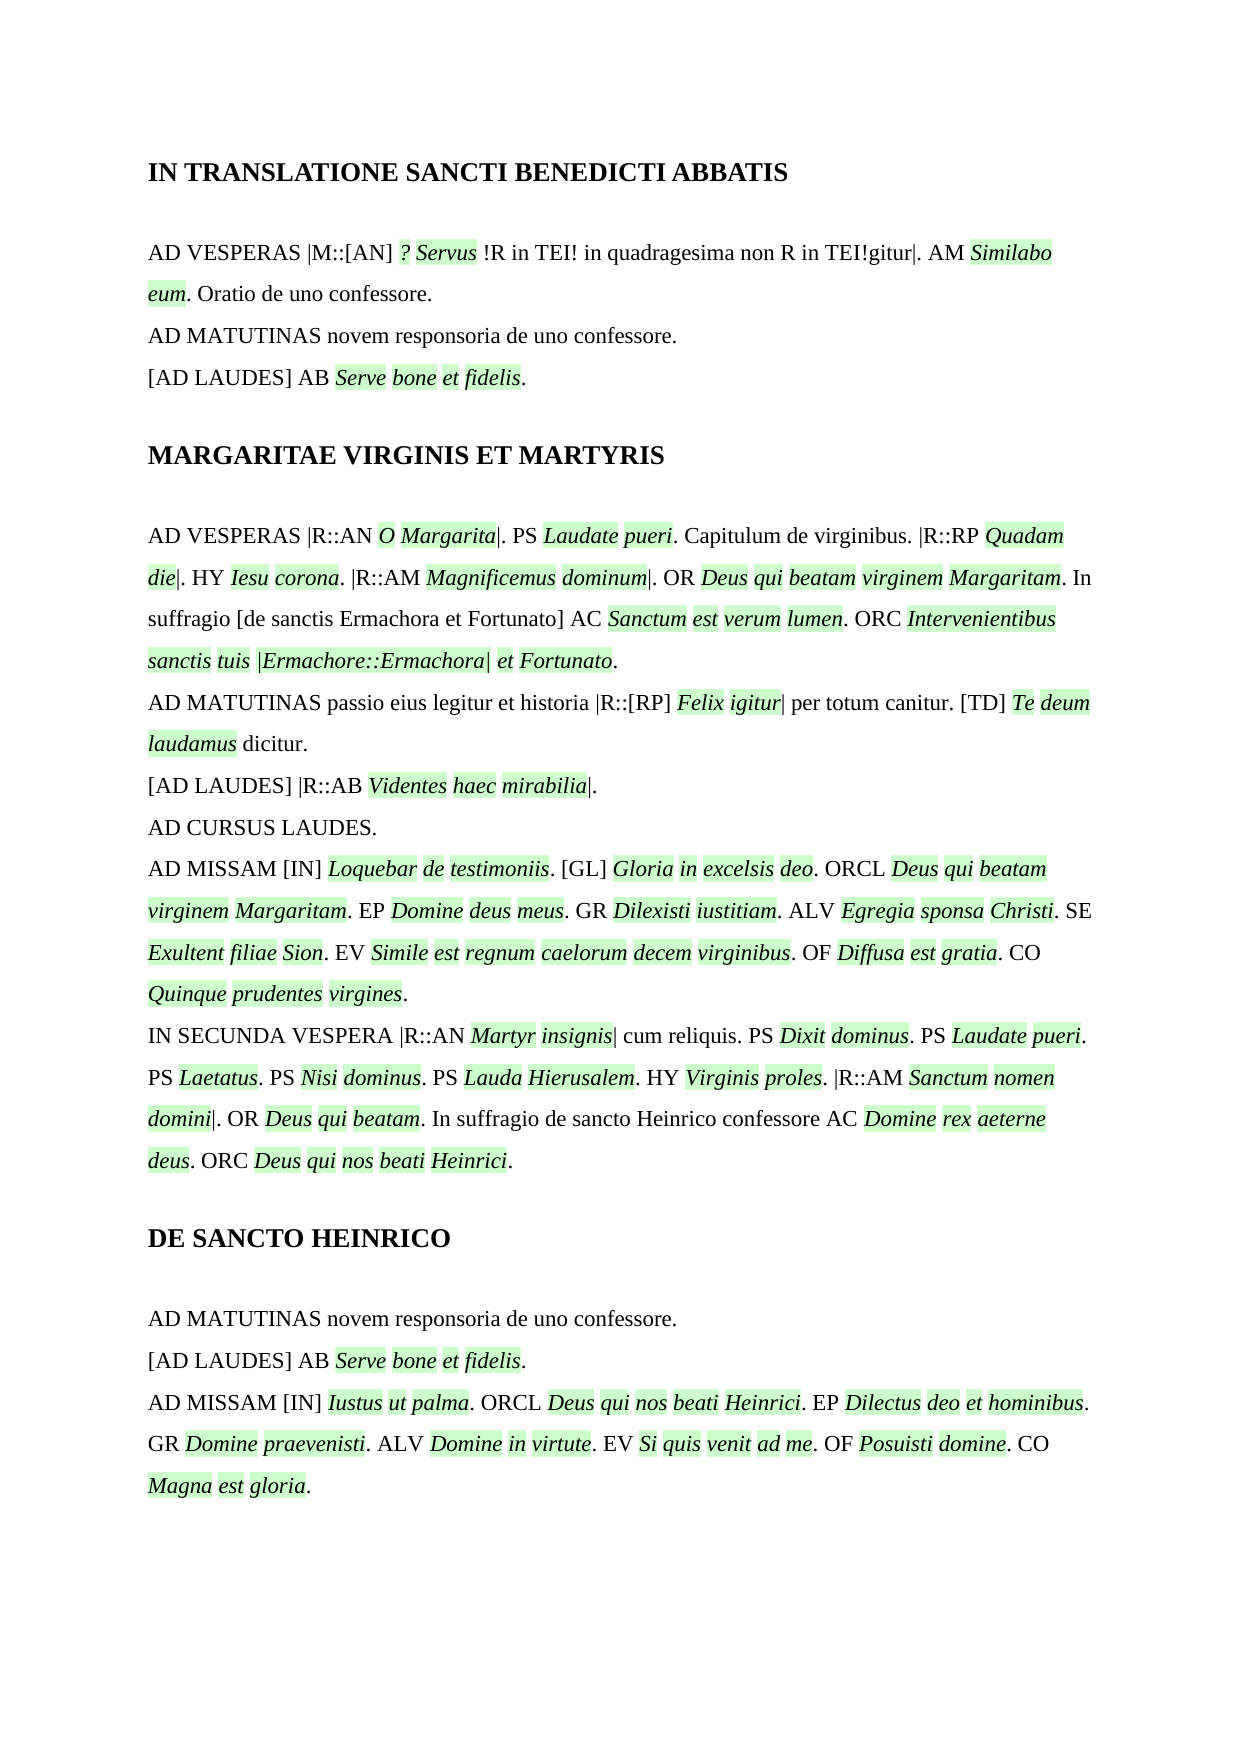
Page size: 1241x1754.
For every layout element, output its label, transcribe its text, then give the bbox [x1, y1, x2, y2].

subtitle MARGARITAE VIRGINIS ET MARTYRIS [148, 431, 1093, 473]
text [AD LAUDES] |R::AB Videntes haec mirabilia|. [148, 760, 1093, 802]
subtitle DE SANCTO HEINRICO [148, 1214, 1093, 1256]
text AD MISSAM [IN] Iustus ut palma. ORCL Deus qui nos beati Heinrici. EP Dilectus deo et hominibus. GR Domine praevenisti. ALV Domine in virtute. EV Si quis venit ad me. OF Posuisti domine. CO Magna est gloria. [148, 1377, 1093, 1502]
text AD VESPERAS |M::[AN] ? Servus !R in TEI! in quadragesima non R in TEI!gitur|. AM Similabo eum. Oratio de uno confessore. [148, 227, 1093, 310]
text AD MATUTINAS passio eius legitur et historia |R::[RP] Felix igitur| per totum canitur. [TD] Te deum laudamus dicitur. [148, 677, 1093, 760]
text AD CURSUS LAUDES. [148, 802, 1093, 843]
text AD MISSAM [IN] Loquebar de testimoniis. [GL] Gloria in excelsis deo. ORCL Deus qui beatam virginem Margaritam. EP Domine deus meus. GR Dilexisti iustitiam. ALV Egregia sponsa Christi. SE Exultent filiae Sion. EV Simile est regnum caelorum decem virginibus. OF Diffusa est gratia. CO Quinque prudentes virgines. [148, 843, 1093, 1010]
text AD MATUTINAS novem responsoria de uno confessore. [148, 1293, 1093, 1335]
subtitle IN TRANSLATIONE SANCTI BENEDICTI ABBATIS [148, 148, 1093, 189]
text AD VESPERAS |R::AN O Margarita|. PS Laudate pueri. Capitulum de virginibus. |R::RP Quadam die|. HY Iesu corona. |R::AM Magnificemus dominum|. OR Deus qui beatam virginem Margaritam. In suffragio [de sanctis Ermachora et Fortunato] AC Sanctum est verum lumen. ORC Intervenientibus sanctis tuis |Ermachore::Ermachora| et Fortunato. [148, 510, 1093, 677]
text [AD LAUDES] AB Serve bone et fidelis. [148, 1335, 1093, 1377]
text IN SECUNDA VESPERA |R::AN Martyr insignis| cum reliquis. PS Dixit dominus. PS Laudate pueri. PS Laetatus. PS Nisi dominus. PS Lauda Hierusalem. HY Virginis proles. |R::AM Sanctum nomen domini|. OR Deus qui beatam. In suffragio de sancto Heinrico confessore AC Domine rex aeterne deus. ORC Deus qui nos beati Heinrici. [148, 1010, 1093, 1177]
text AD MATUTINAS novem responsoria de uno confessore. [148, 310, 1093, 352]
text [AD LAUDES] AB Serve bone et fidelis. [148, 352, 1093, 393]
